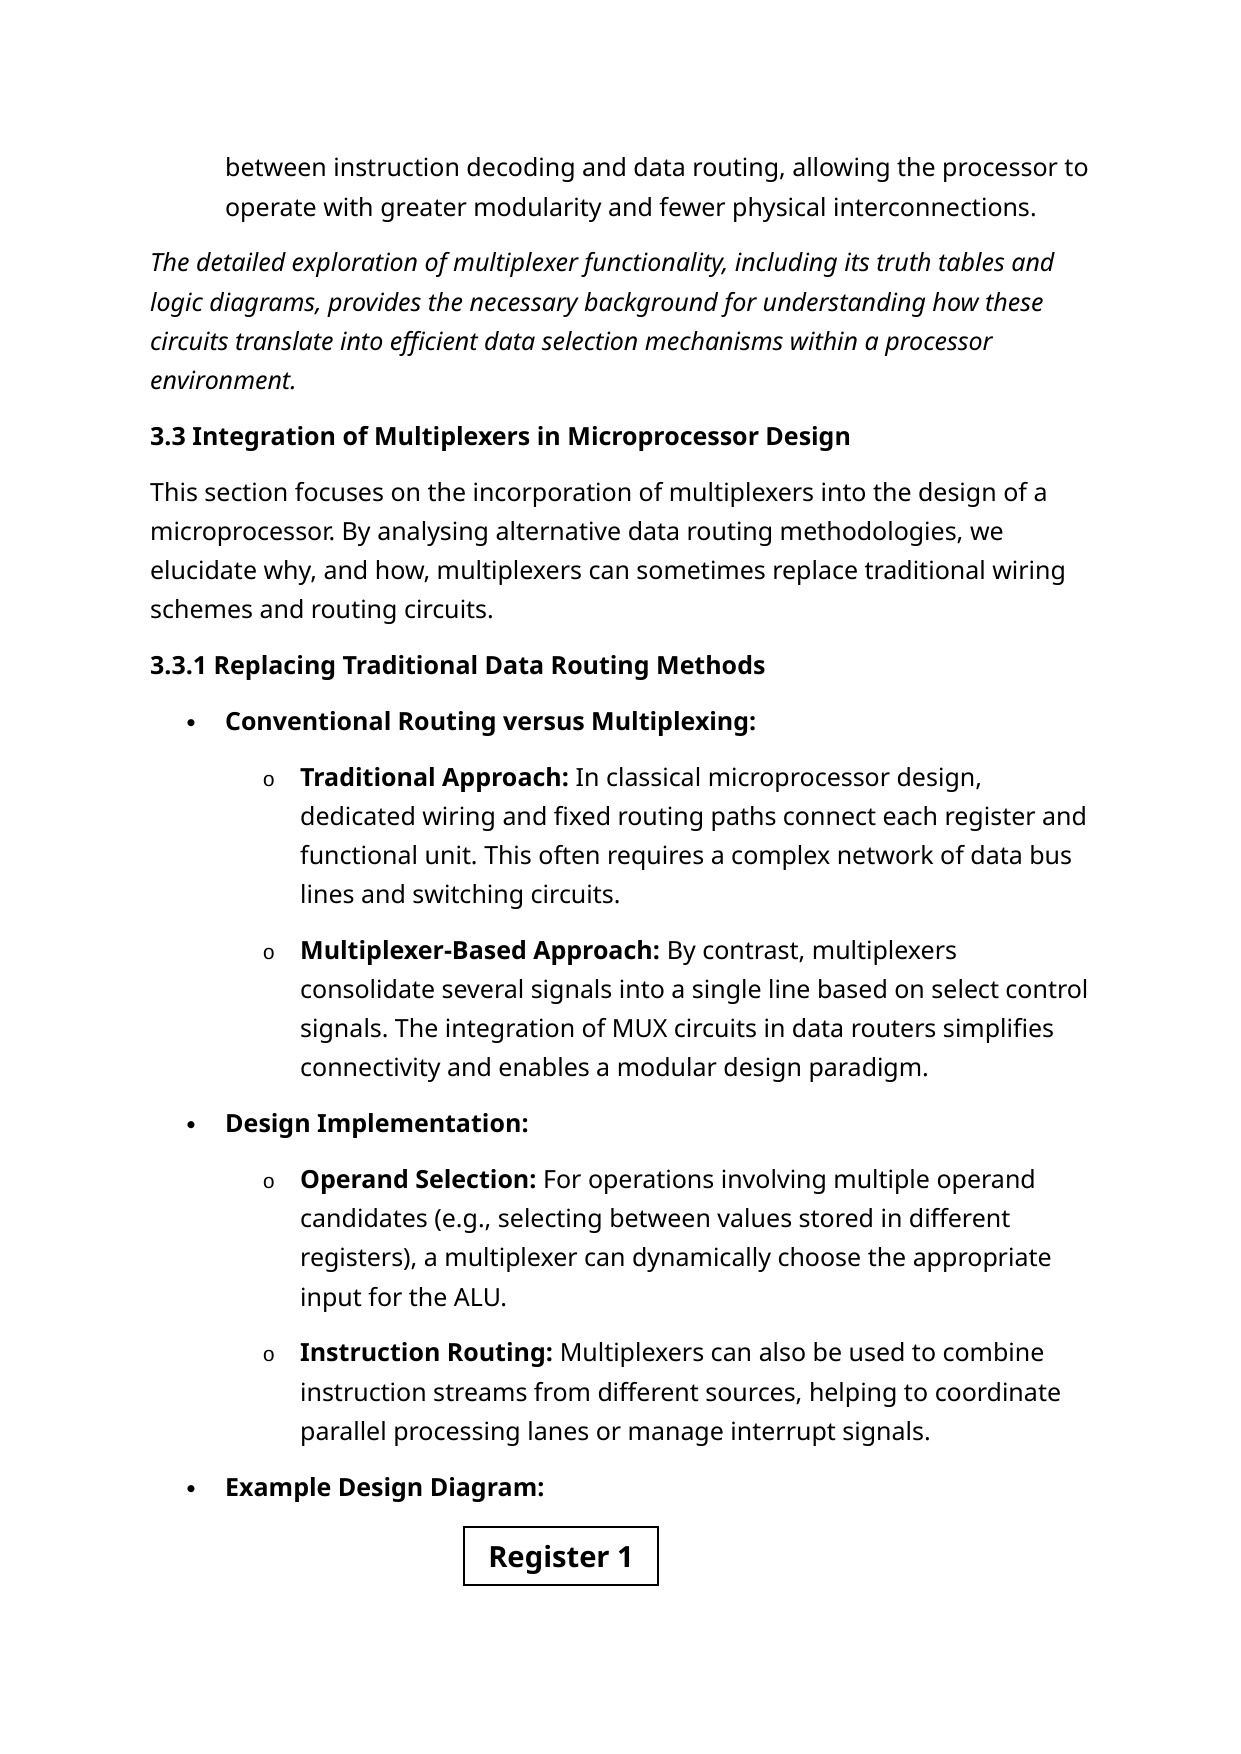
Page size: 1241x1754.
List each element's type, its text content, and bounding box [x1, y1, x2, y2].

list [187, 150, 1090, 223]
text 3.3 Integration of Multiplexers in Microprocessor Design [150, 418, 1090, 452]
text This section focuses on the incorporation of multiplexers into the design of a microprocessor. By analysing alternative data routing methodologies, we elucidate why, and how, multiplexers can sometimes replace traditional wiring schemes and routing circuits. [150, 474, 1090, 626]
text The detailed exploration of multiplexer functionality, including its truth tables and logic diagrams, provides the necessary background for understanding how these circuits translate into efficient data selection mechanisms within a processor environment. [150, 245, 1090, 397]
list Operand Selection: For operations involving multiple operand candidates (e.g., selecting between values stored in different registers), a multiplexer can dynamically choose the appropriate input for the ALU. [262, 1162, 1090, 1313]
list Instruction Routing: Multiplexers can also be used to combine instruction streams from different sources, helping to coordinate parallel processing lanes or manage interrupt signals. [262, 1335, 1090, 1447]
list Example Design Diagram: [187, 1469, 1090, 1503]
list Conventional Routing versus Multiplexing: [187, 703, 1090, 737]
text 3.3.1 Replacing Traditional Data Routing Methods [150, 647, 1090, 682]
list Traditional Approach: In classical microprocessor design, dedicated wiring and fixed routing paths connect each register and functional unit. This often requires a complex network of data bus lines and switching circuits. [262, 759, 1090, 911]
list Design Implementation: [187, 1106, 1090, 1140]
list Multiplexer-Based Approach: By contrast, multiplexers consolidate several signals into a single line based on select control signals. The integration of MUX circuits in data routers simplifies connectivity and enables a modular design paradigm. [262, 932, 1090, 1084]
